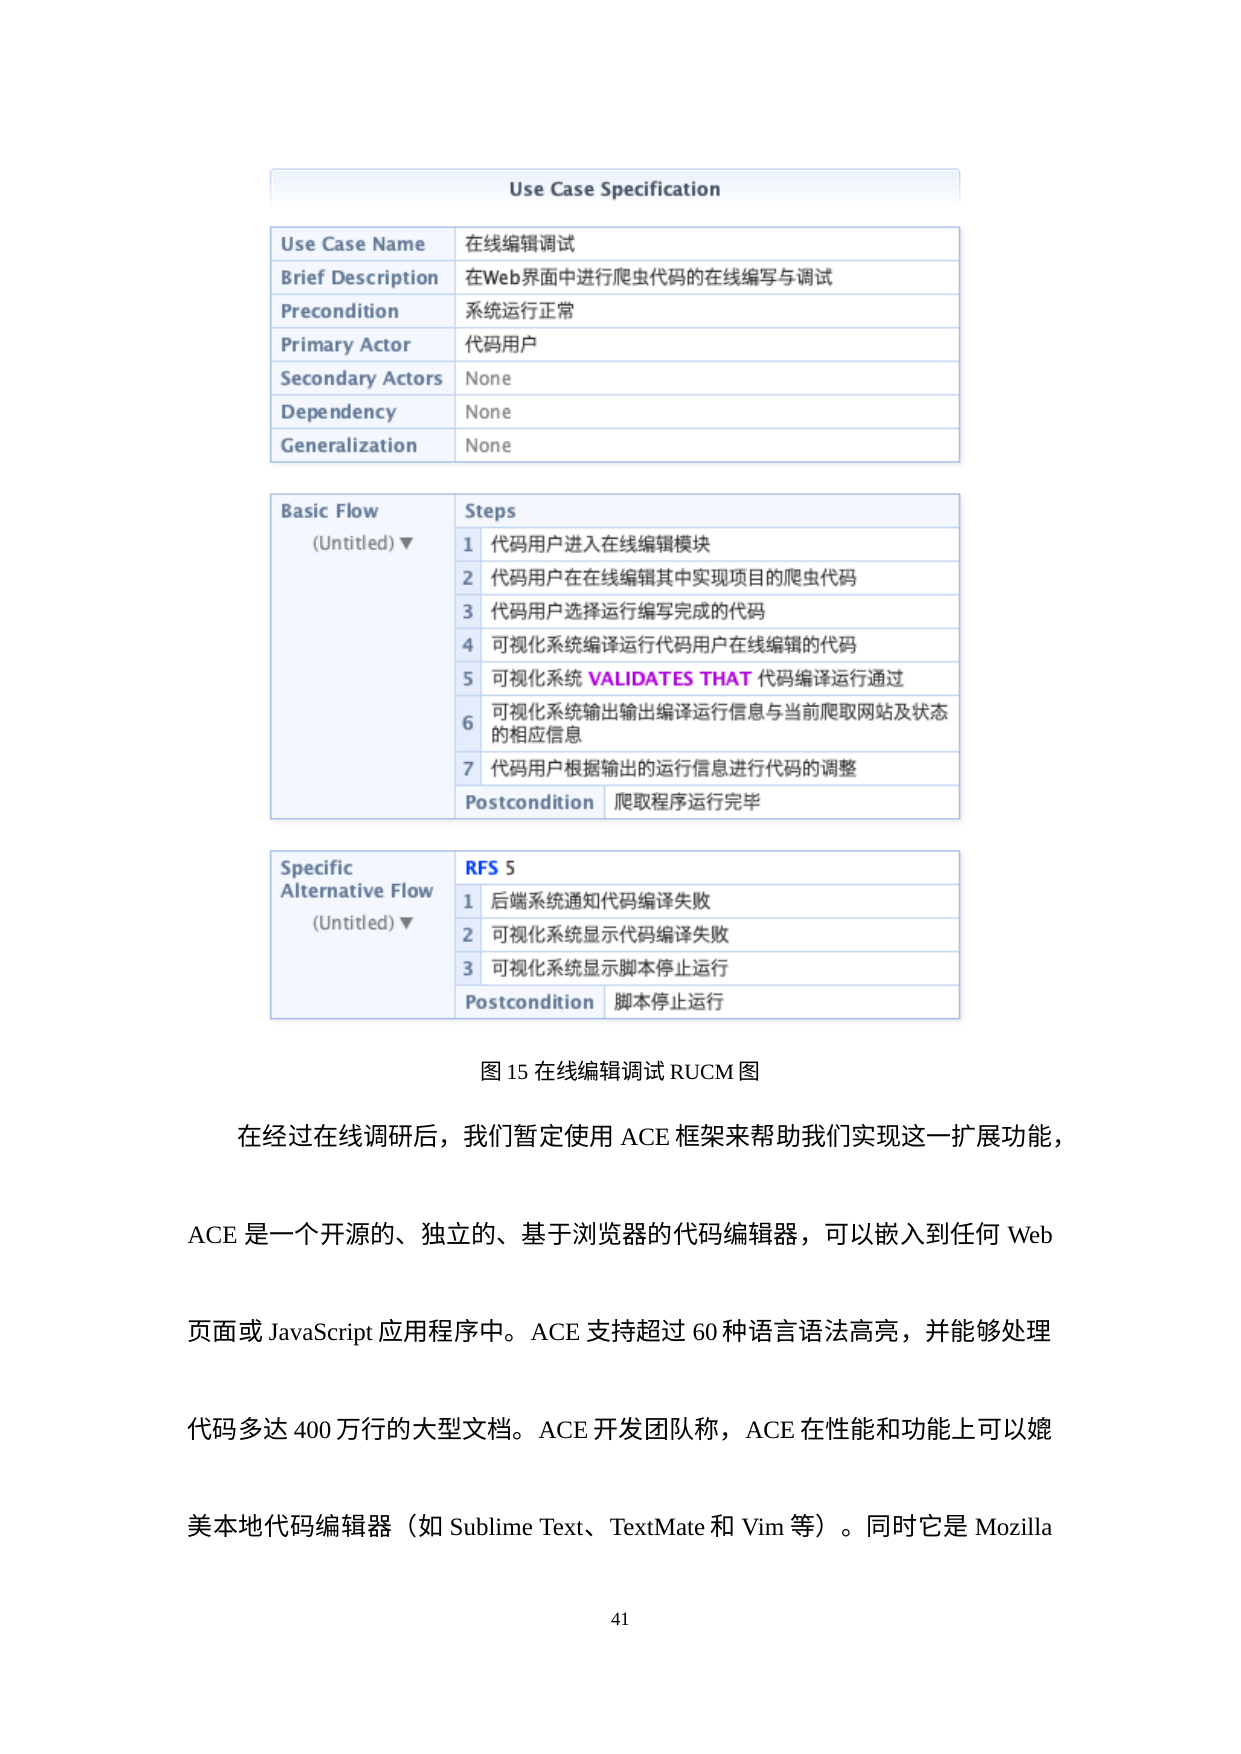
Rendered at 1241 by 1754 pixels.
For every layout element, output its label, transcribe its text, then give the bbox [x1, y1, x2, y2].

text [187, 1102, 1053, 1557]
picture [258, 162, 982, 1035]
text 图15 在线编辑调试RUCM图 [187, 1054, 1053, 1086]
